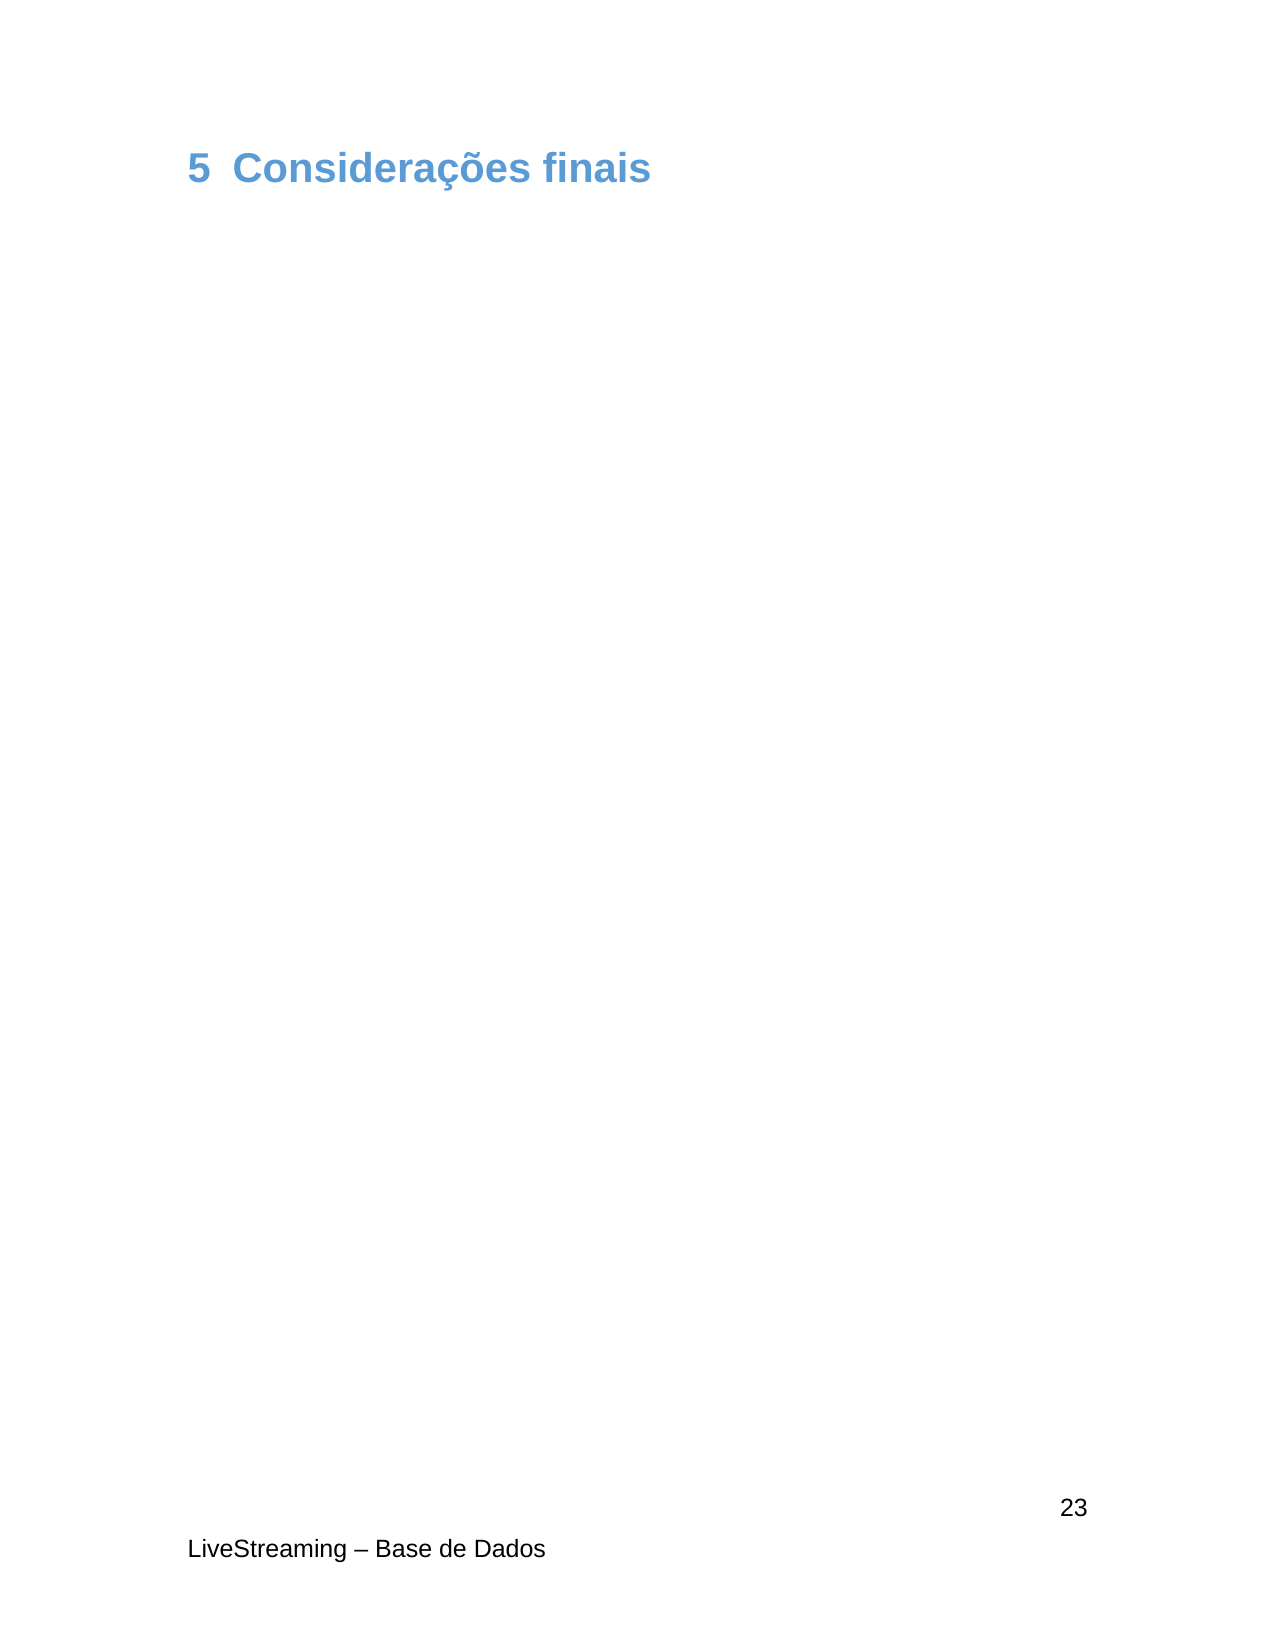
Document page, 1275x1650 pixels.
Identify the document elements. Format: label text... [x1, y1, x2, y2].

subtitle Considerações finais [187, 143, 1087, 191]
